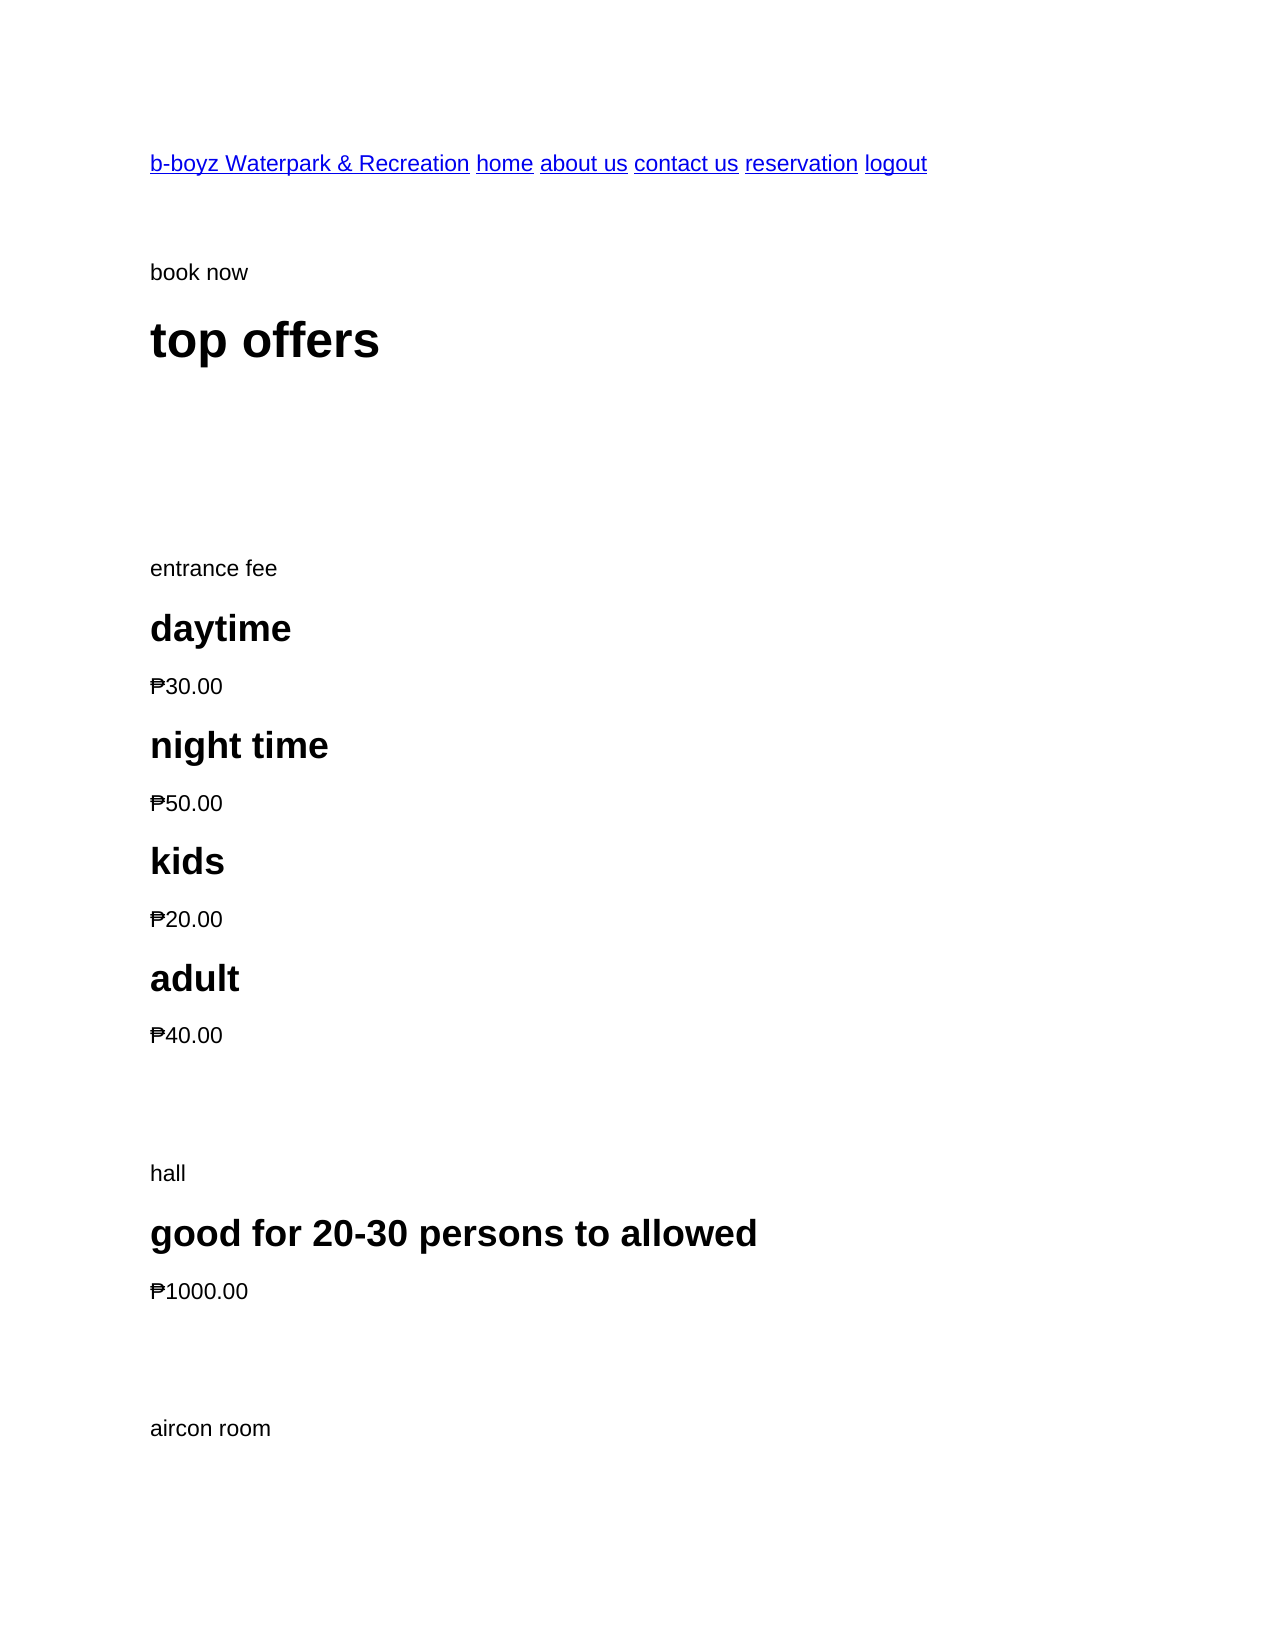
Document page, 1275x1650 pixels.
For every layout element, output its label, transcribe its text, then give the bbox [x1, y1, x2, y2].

text ₱40.00 [150, 1022, 1125, 1049]
text ₱30.00 [150, 673, 1125, 699]
subtitle good for 20-30 persons to allowed [150, 1211, 1125, 1254]
subtitle kids [150, 839, 1125, 882]
text ₱20.00 [150, 906, 1125, 932]
text book now [150, 259, 1125, 285]
text hall [150, 1160, 1125, 1186]
subtitle top offers [150, 310, 1125, 368]
subtitle adult [150, 956, 1125, 999]
text b-boyz Waterpark & Recreation home about us contact us reservation logout [150, 150, 1125, 176]
text entrance fee [150, 555, 1125, 582]
text ₱1000.00 [150, 1278, 1125, 1304]
text ₱50.00 [150, 789, 1125, 816]
subtitle night time [150, 723, 1125, 766]
subtitle daytime [150, 607, 1125, 650]
text aircon room [150, 1415, 1125, 1442]
